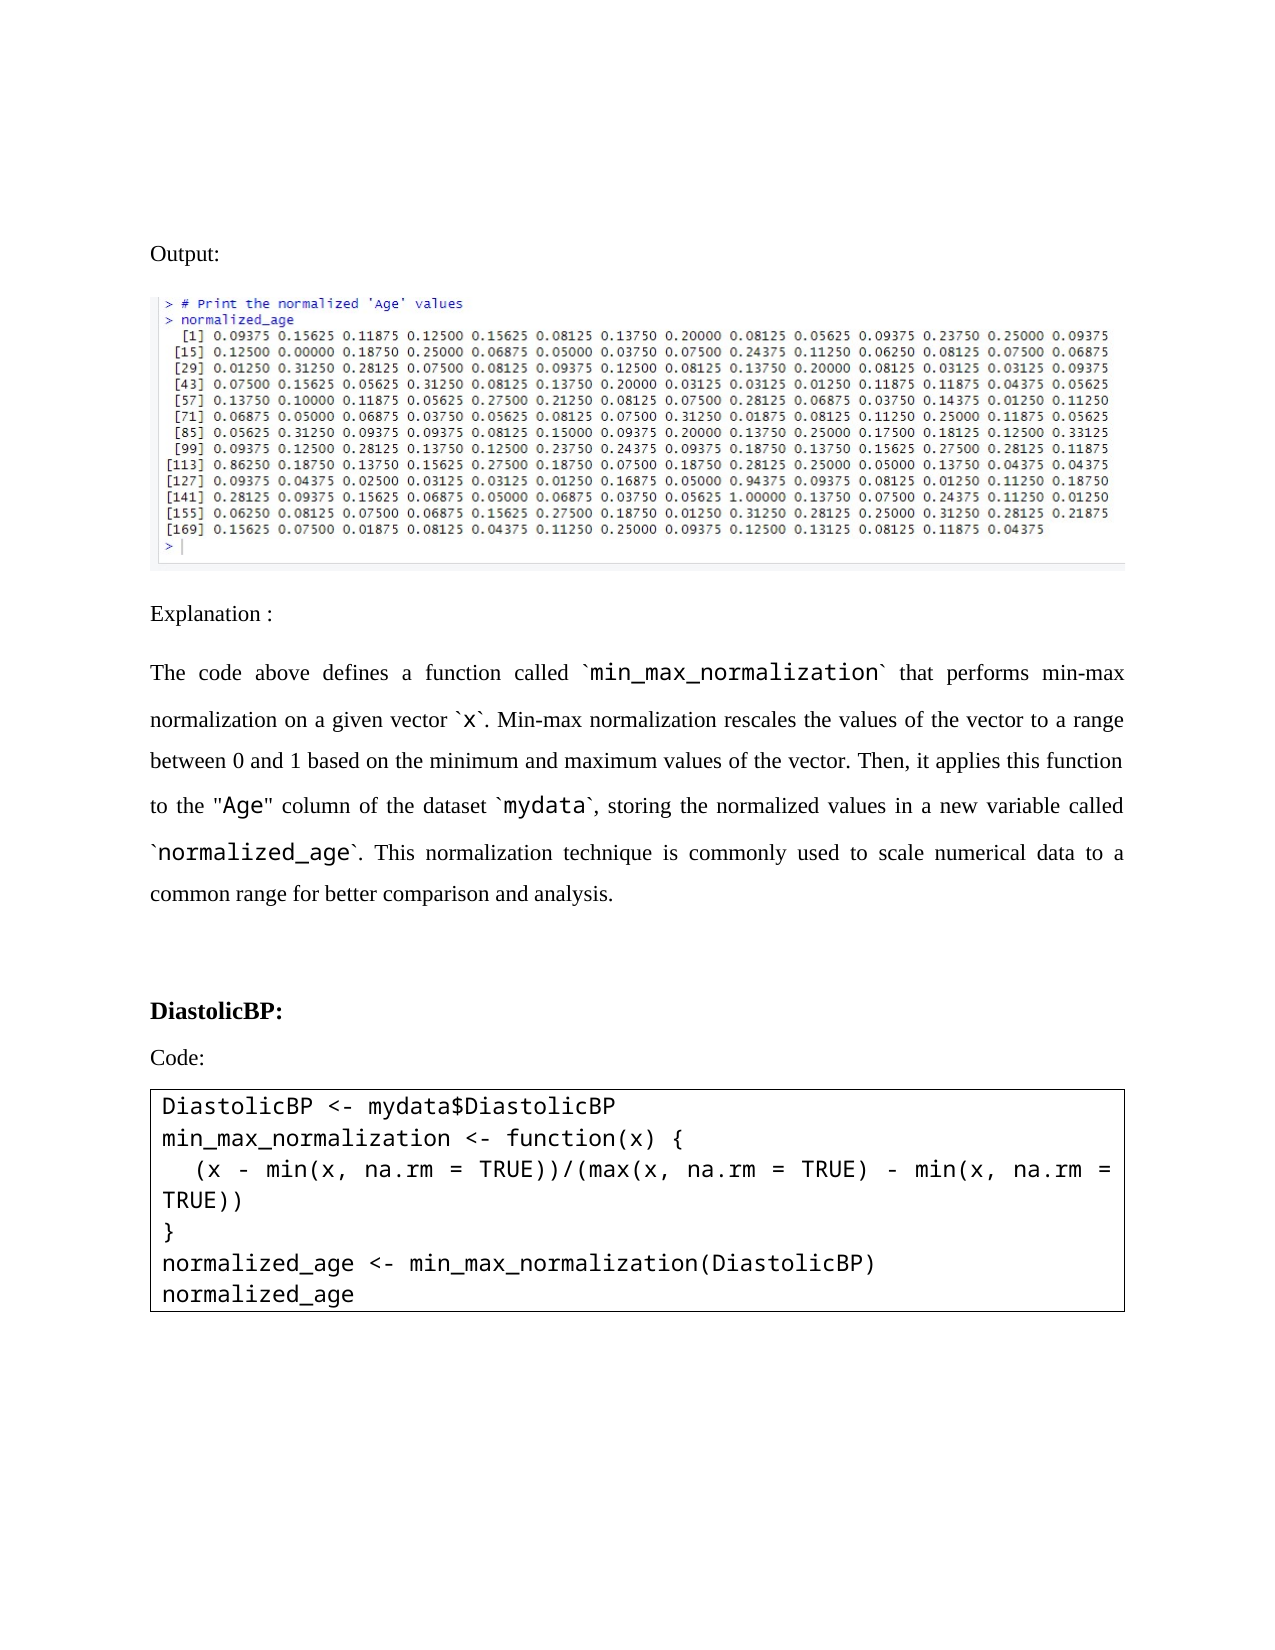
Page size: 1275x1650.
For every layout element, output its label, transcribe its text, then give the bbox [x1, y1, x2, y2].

text Code: [150, 1044, 1125, 1071]
text The code above defines a function called `min_max_normalization` that performs min-max normalization on a given vector `x`. Min-max normalization rescales the values of the vector to a range between 0 and 1 based on the minimum and maximum values of the vector. Then, it applies this function to the "Age" column of the dataset `mydata`, storing the normalized values in a new variable called `normalized_age`. This normalization technique is commonly used to scale numerical data to a common range for better comparison and analysis. [150, 656, 1125, 907]
text Explanation : [150, 600, 1125, 626]
text DiastolicBP: [150, 996, 1125, 1025]
text Output: [150, 240, 1125, 267]
picture [150, 297, 1125, 571]
table_header DiastolicBP <- mydata$DiastolicBP min_max_normalization <- function(x) { (x - min(x, na.rm = TRUE))/(max(x, na.rm = TRUE) - min(x, na.rm = TRUE)) } normalized_age <- min_max_normalization(DiastolicBP) normalized_age [151, 1090, 1124, 1311]
